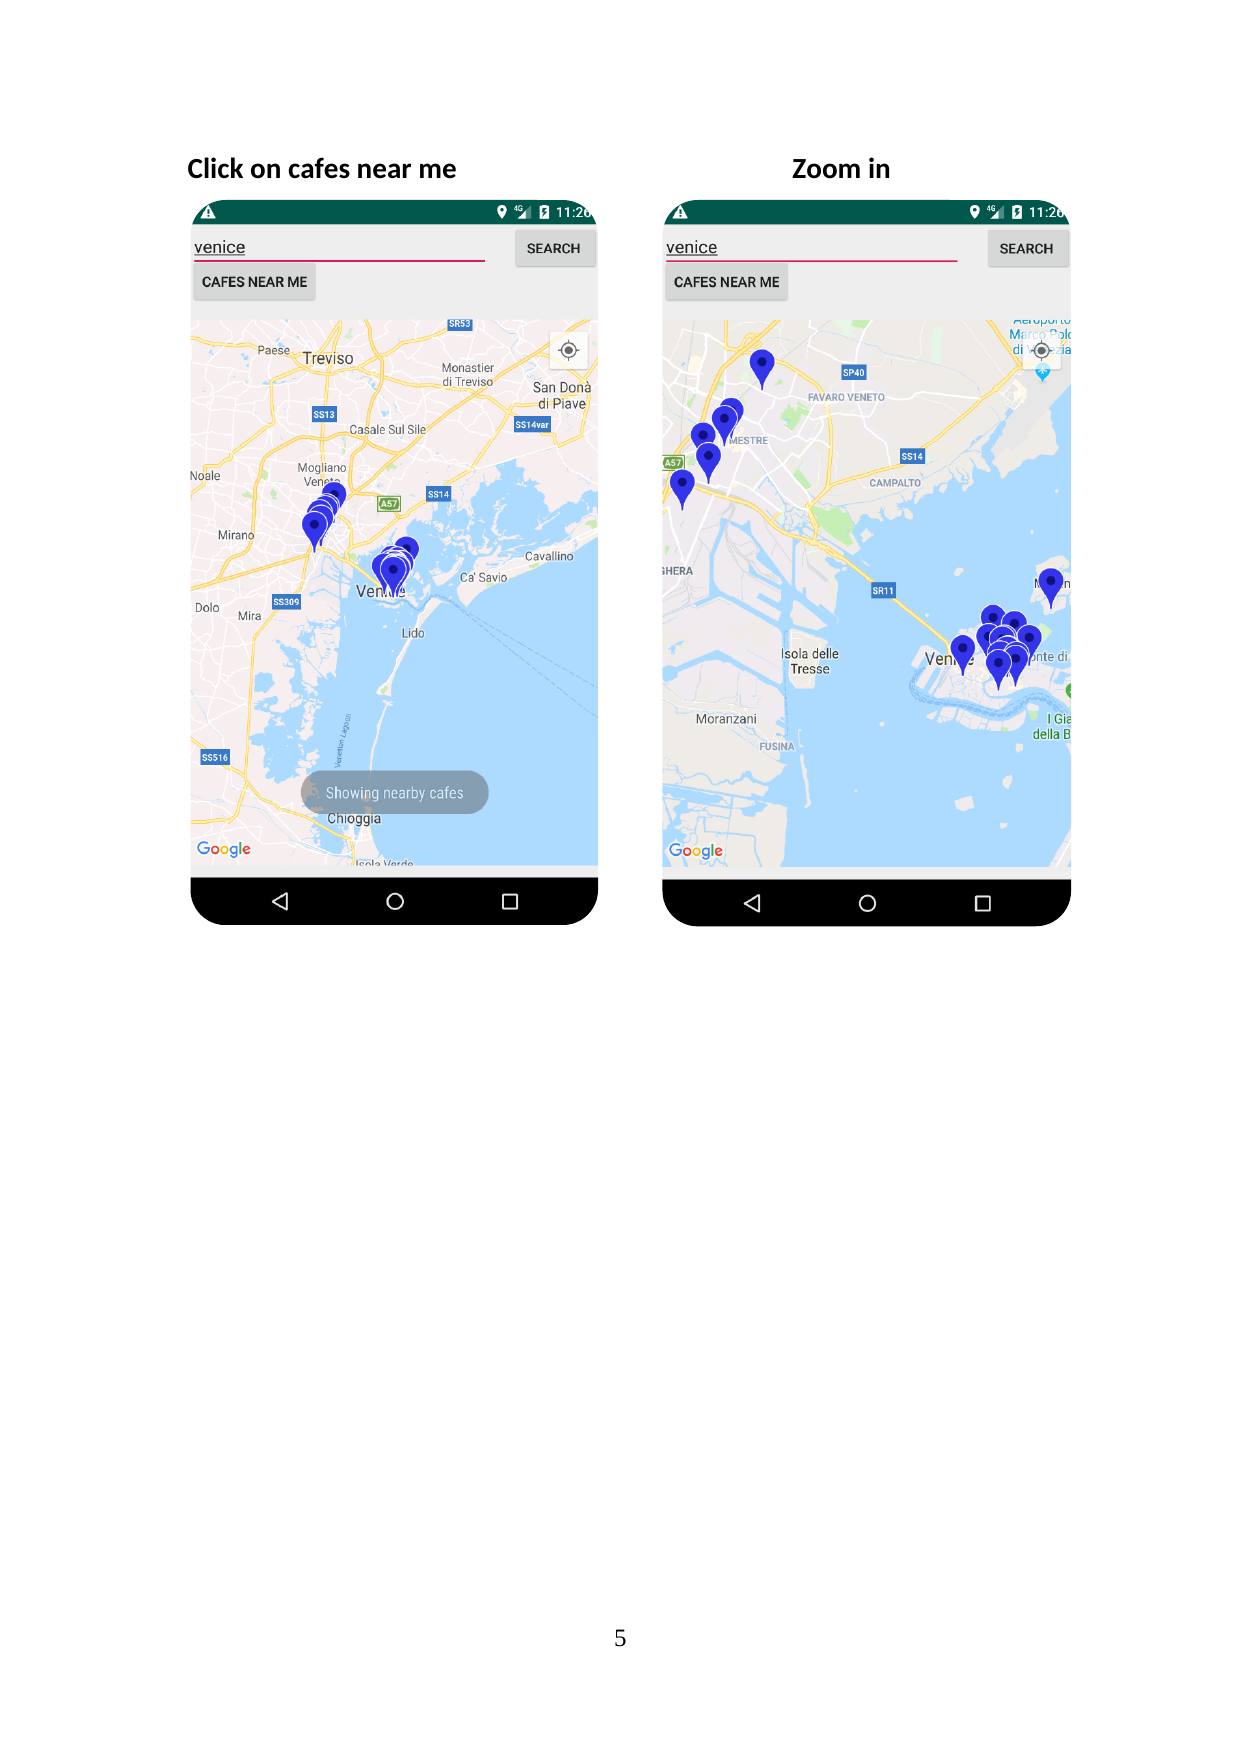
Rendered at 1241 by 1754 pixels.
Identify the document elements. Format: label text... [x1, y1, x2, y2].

picture [662, 199, 1072, 927]
picture [190, 199, 599, 925]
